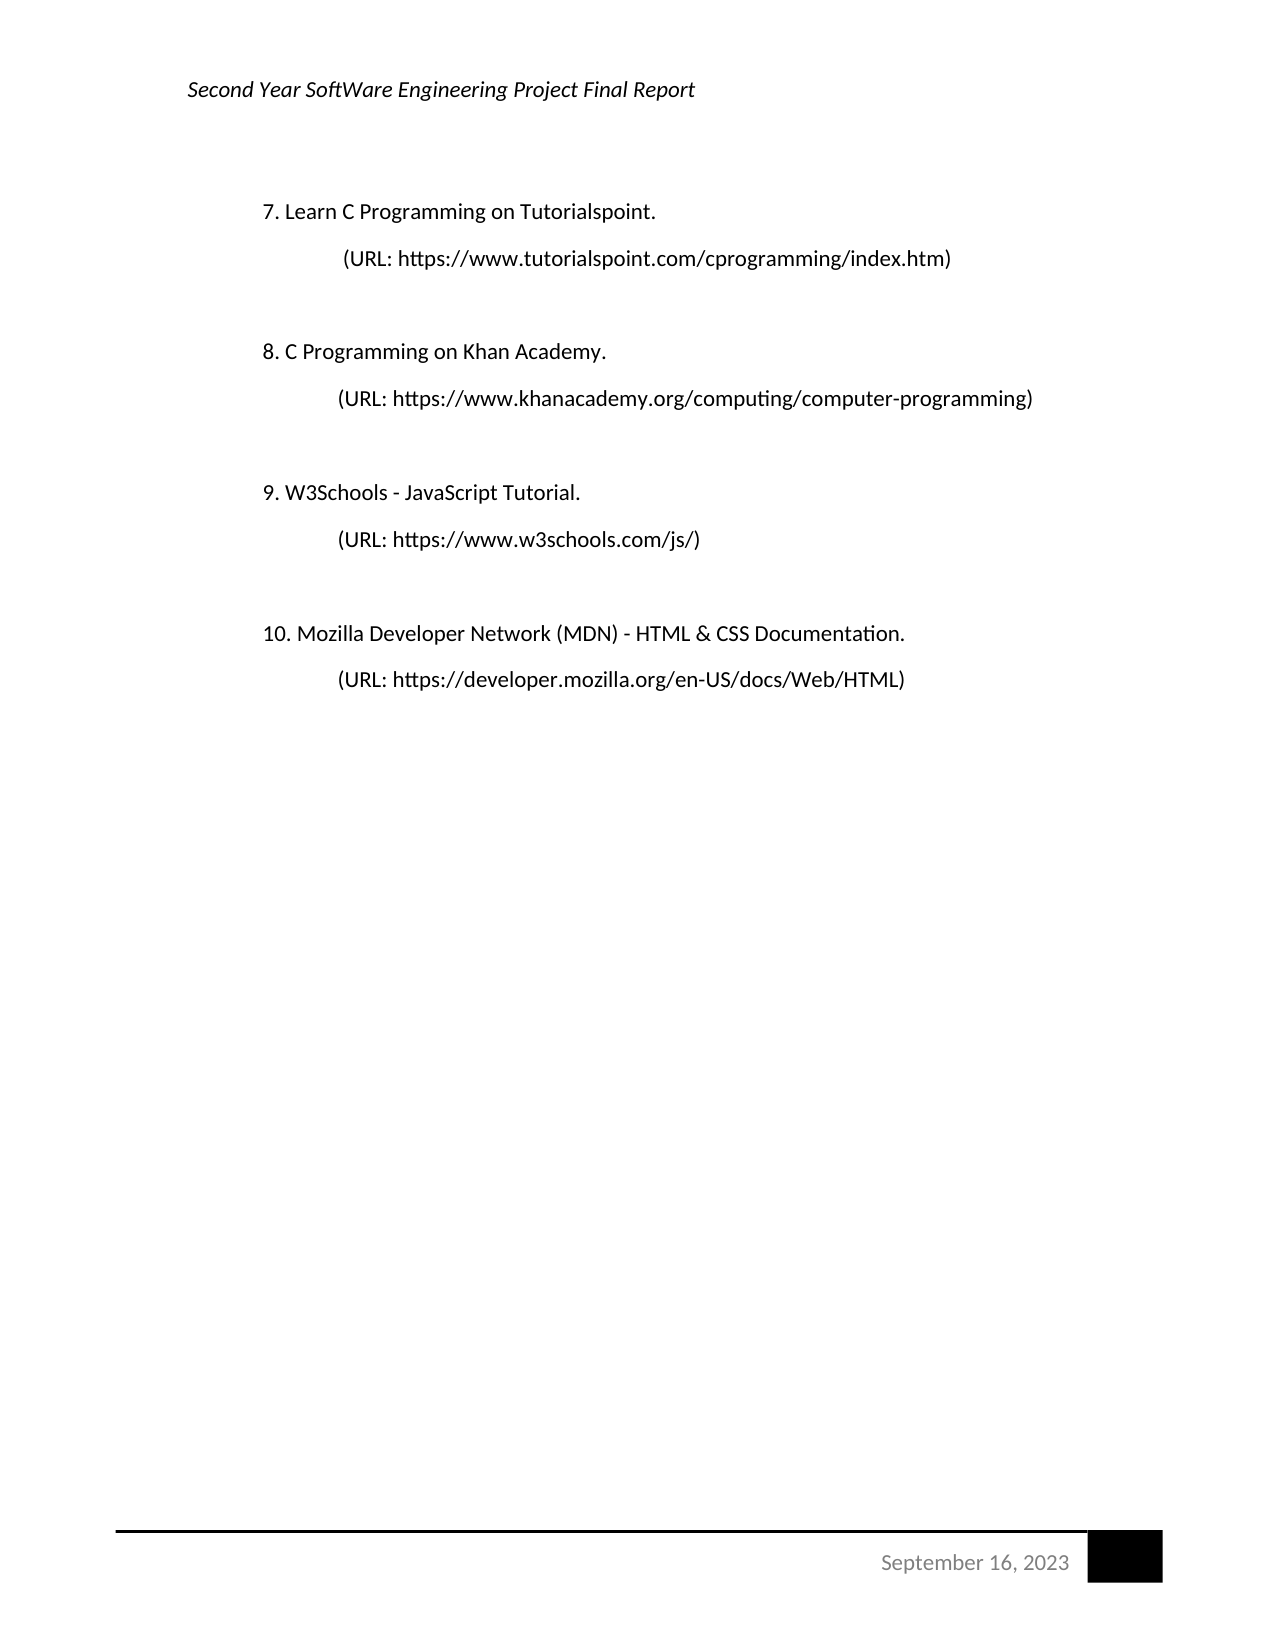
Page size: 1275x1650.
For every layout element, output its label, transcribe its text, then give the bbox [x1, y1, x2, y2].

text (URL: https://developer.mozilla.org/en-US/docs/Web/HTML) [262, 666, 1087, 694]
text 7. Learn C Programming on Tutorialspoint. [187, 197, 1087, 225]
text (URL: https://www.tutorialspoint.com/cprogramming/index.htm) [262, 244, 1087, 272]
text (URL: https://www.khanacademy.org/computing/computer-programming) [262, 384, 1087, 412]
text 10. Mozilla Developer Network (MDN) - HTML & CSS Documentation. [187, 619, 1087, 647]
text 9. W3Schools - JavaScript Tutorial. [187, 478, 1087, 506]
text (URL: https://www.w3schools.com/js/) [262, 525, 1087, 553]
text 8. C Programming on Khan Academy. [187, 337, 1087, 366]
